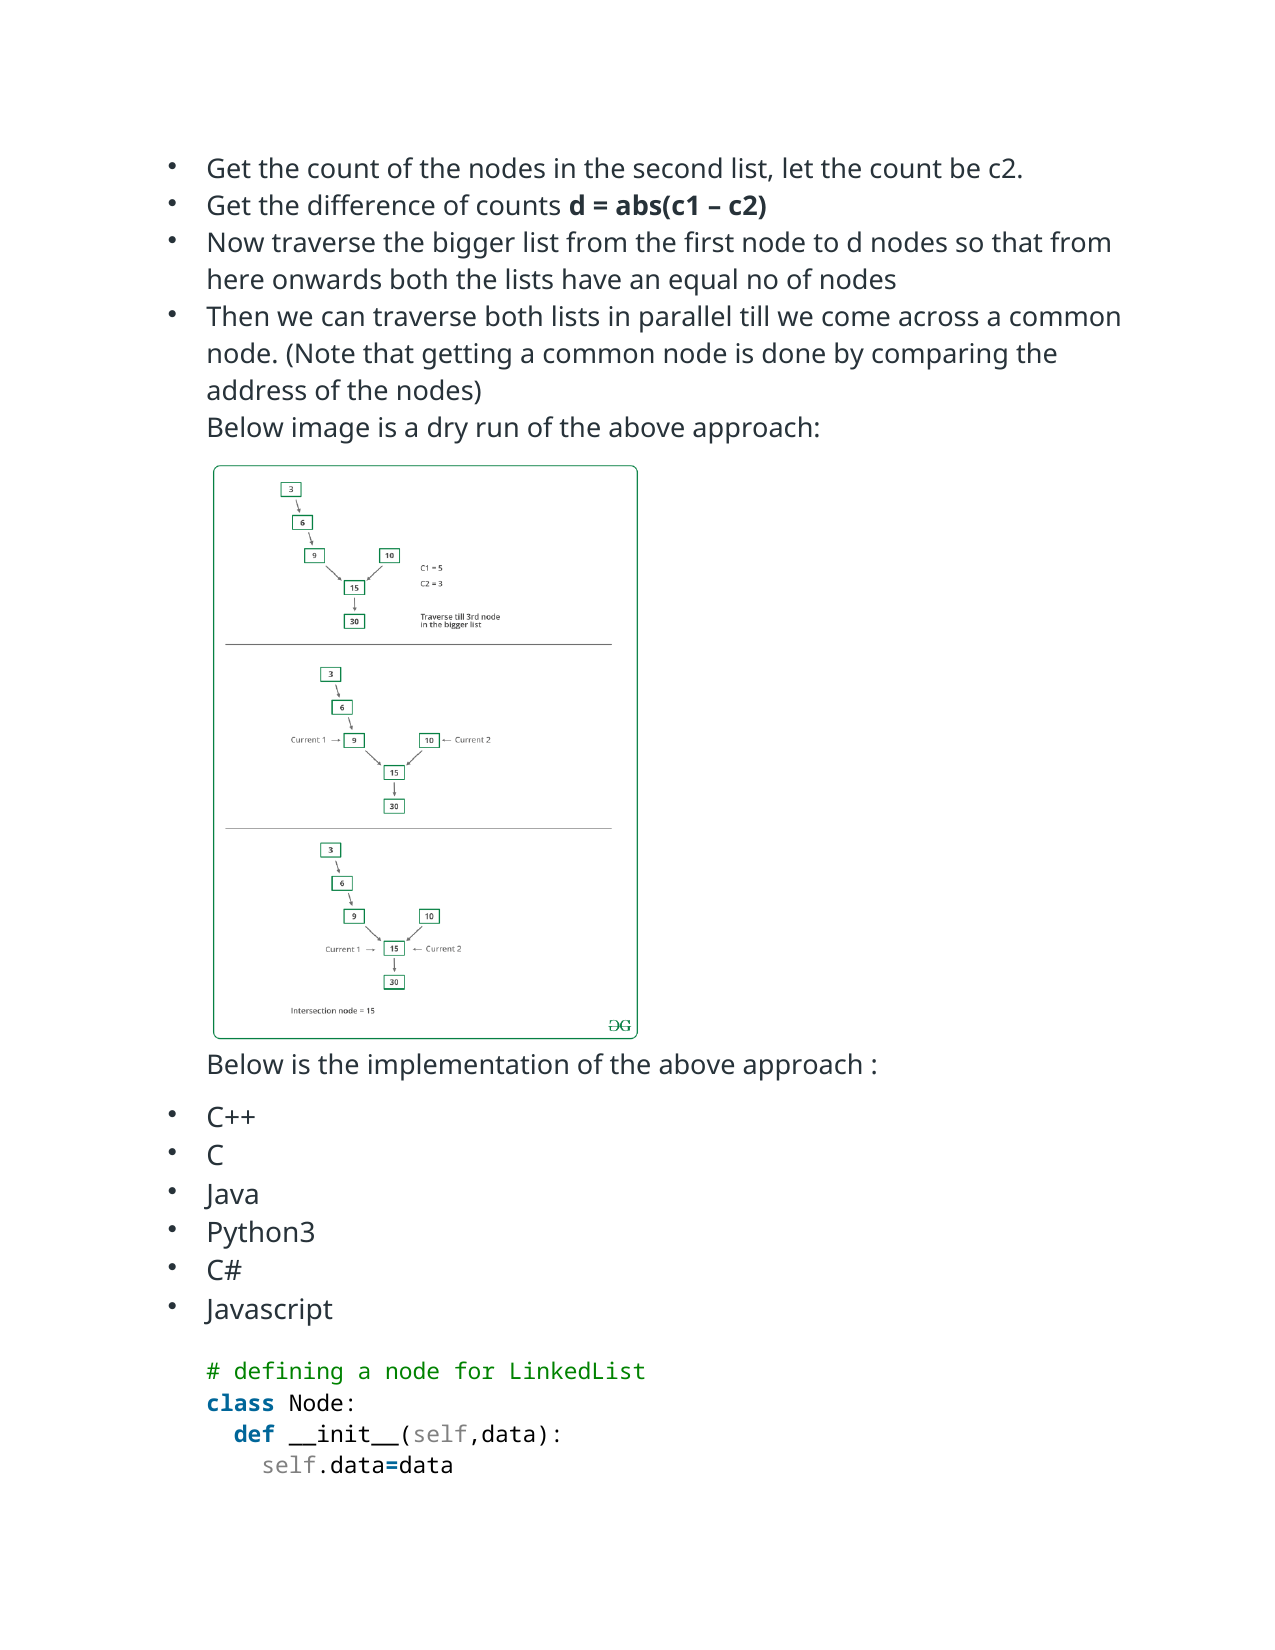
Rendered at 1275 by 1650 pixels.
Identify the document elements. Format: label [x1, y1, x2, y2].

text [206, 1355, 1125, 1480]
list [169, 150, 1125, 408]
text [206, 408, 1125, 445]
picture [206, 459, 643, 1046]
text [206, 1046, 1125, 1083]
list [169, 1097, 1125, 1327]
